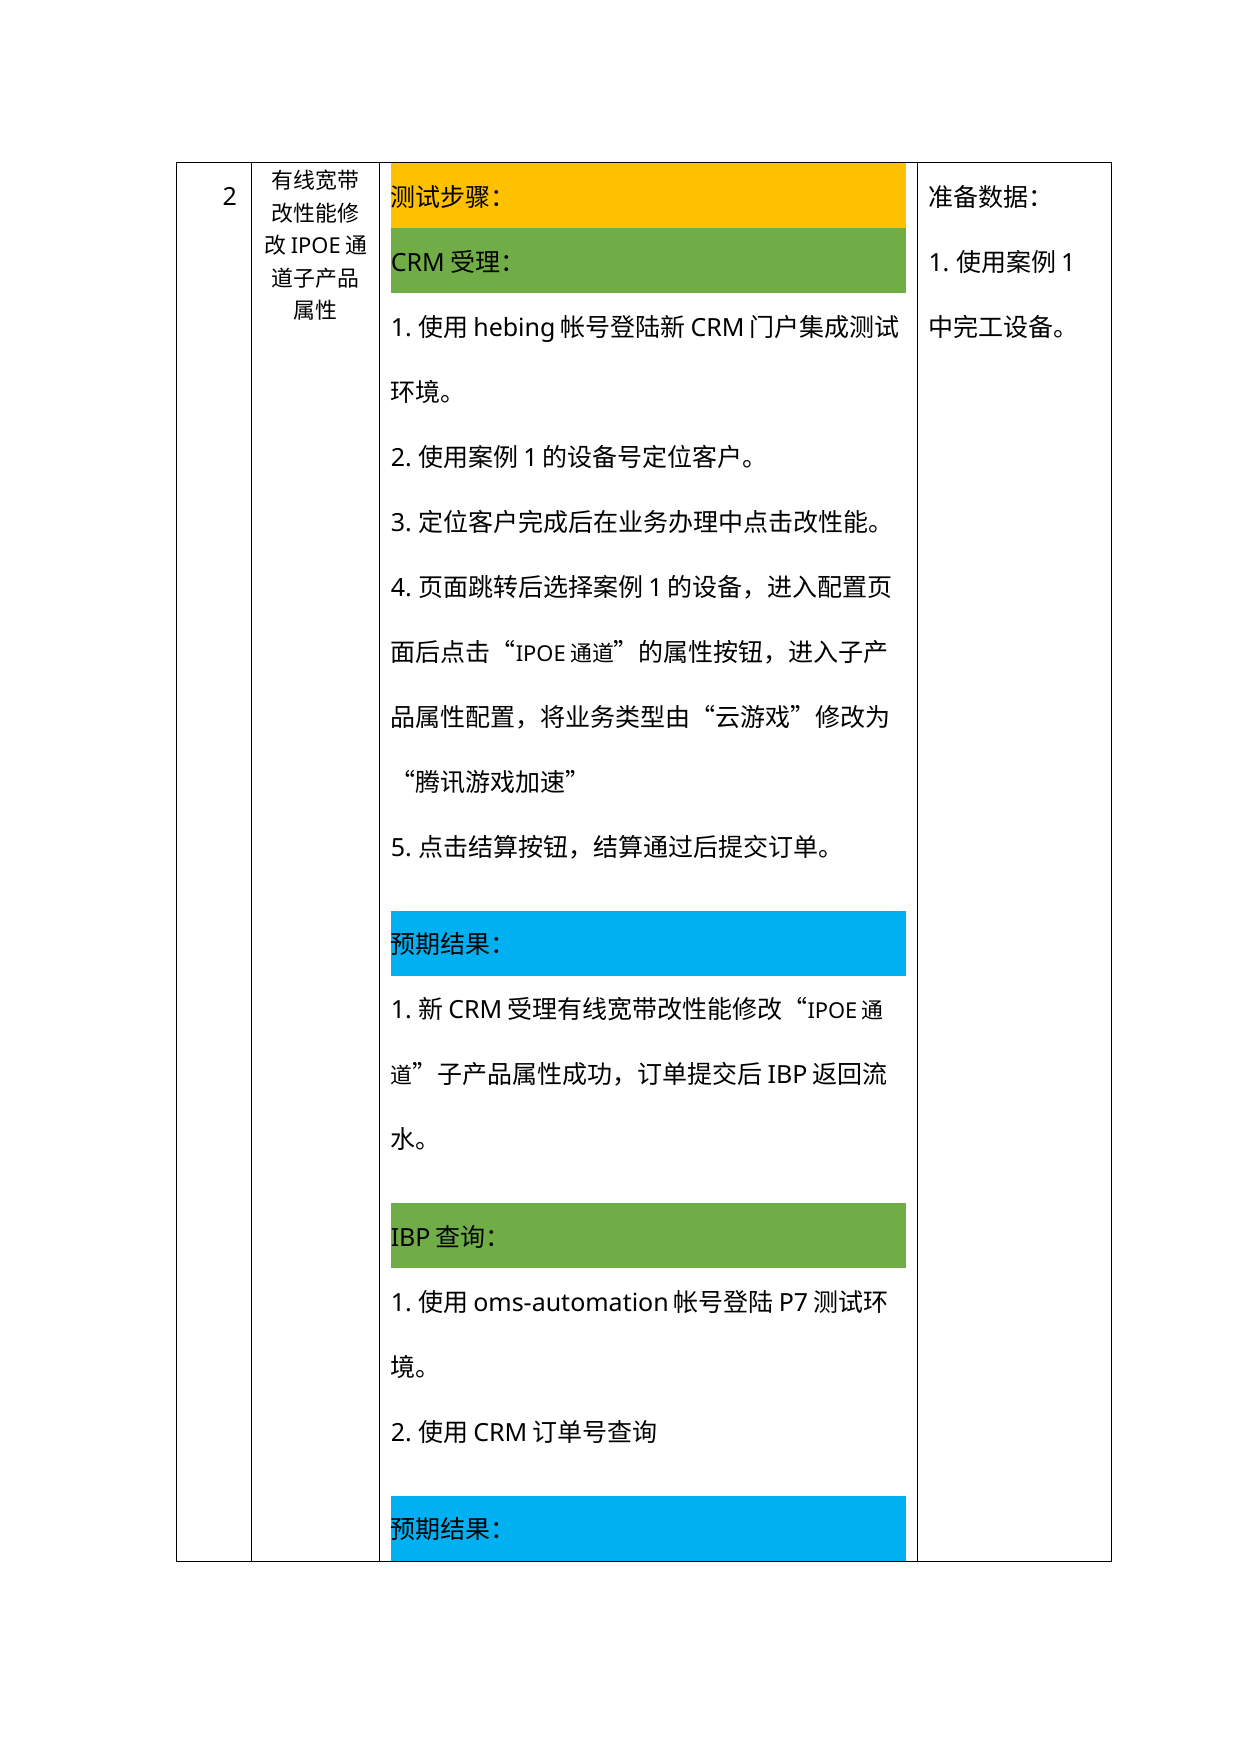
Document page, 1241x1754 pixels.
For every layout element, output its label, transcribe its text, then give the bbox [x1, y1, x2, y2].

table_cell 2 [177, 163, 251, 1561]
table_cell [252, 163, 379, 1561]
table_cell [380, 163, 917, 1561]
table_cell 准备数据： 使用案例1中完工设备。 [918, 163, 1111, 1561]
